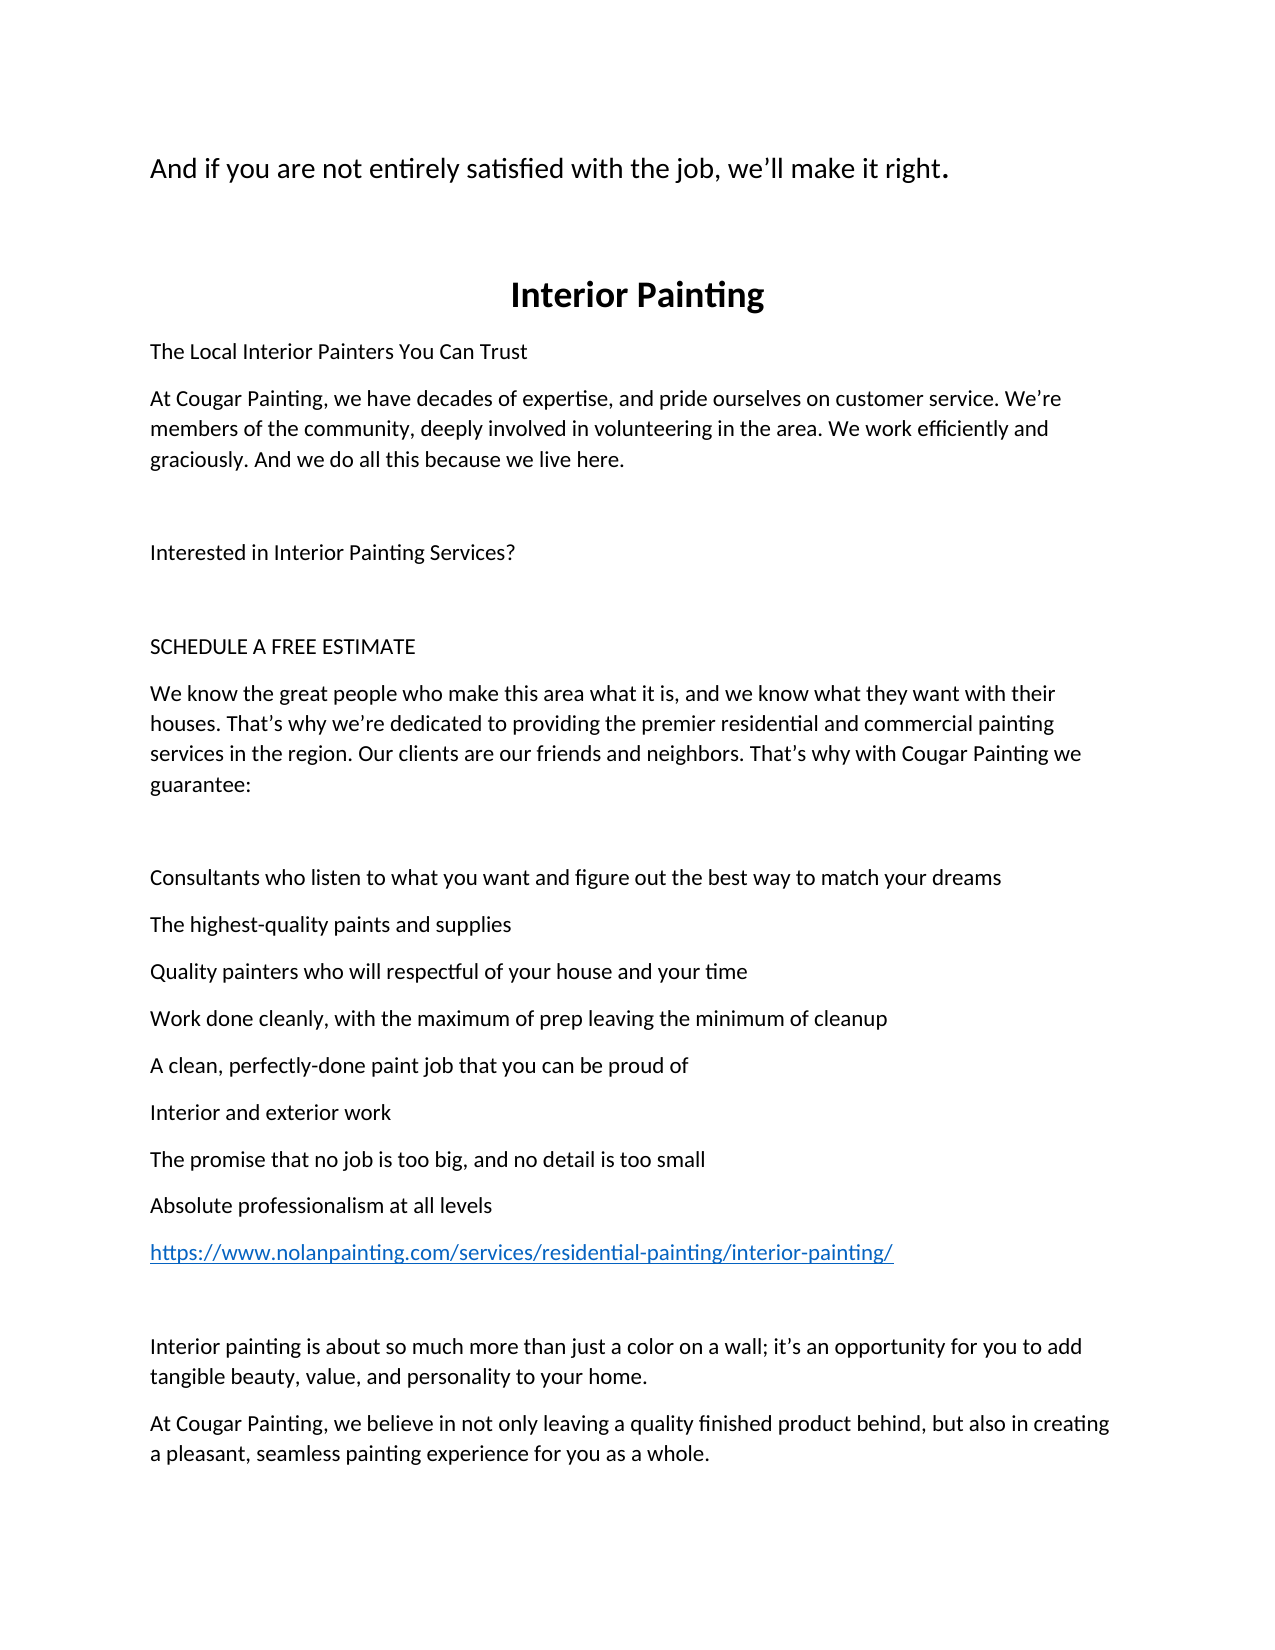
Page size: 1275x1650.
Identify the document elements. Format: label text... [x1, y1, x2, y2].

text Interested in Interior Painting Services? [150, 538, 1125, 566]
text At Cougar Painting, we have decades of expertise, and pride ourselves on customer service. We’re members of the community, deeply involved in volunteering in the area. We work efficiently and graciously. And we do all this because we live here. [150, 384, 1125, 473]
text Interior Painting [150, 271, 1125, 317]
text The highest-quality paints and supplies [150, 910, 1125, 938]
text Interior and exterior work [150, 1098, 1125, 1126]
text Interior painting is about so much more than just a color on a wall; it’s an opportunity for you to add tangible beauty, value, and personality to your home. [150, 1332, 1125, 1390]
text SCHEDULE A FREE ESTIMATE [150, 632, 1125, 660]
text Consultants who listen to what you want and figure out the best way to match your dreams [150, 863, 1125, 891]
text Quality painters who will respectful of your house and your time [150, 957, 1125, 985]
text At Cougar Painting, we believe in not only leaving a quality finished product behind, but also in creating a pleasant, seamless painting experience for you as a whole. [150, 1409, 1125, 1467]
text Work done cleanly, with the maximum of prep leaving the minimum of cleanup [150, 1004, 1125, 1032]
text The promise that no job is too big, and no detail is too small [150, 1145, 1125, 1173]
text A clean, perfectly-done paint job that you can be proud of [150, 1051, 1125, 1079]
text And if you are not entirely satisfied with the job, we’ll make it right. [150, 150, 1125, 186]
text https://www.nolanpainting.com/services/residential-painting/interior-painting/ [150, 1238, 1125, 1266]
text Absolute professionalism at all levels [150, 1192, 1125, 1219]
text We know the great people who make this area what it is, and we know what they want with their houses. That’s why we’re dedicated to providing the premier residential and commercial painting services in the region. Our clients are our friends and neighbors. That’s why with Cougar Painting we guarantee: [150, 679, 1125, 798]
text The Local Interior Painters You Can Trust [150, 337, 1125, 365]
